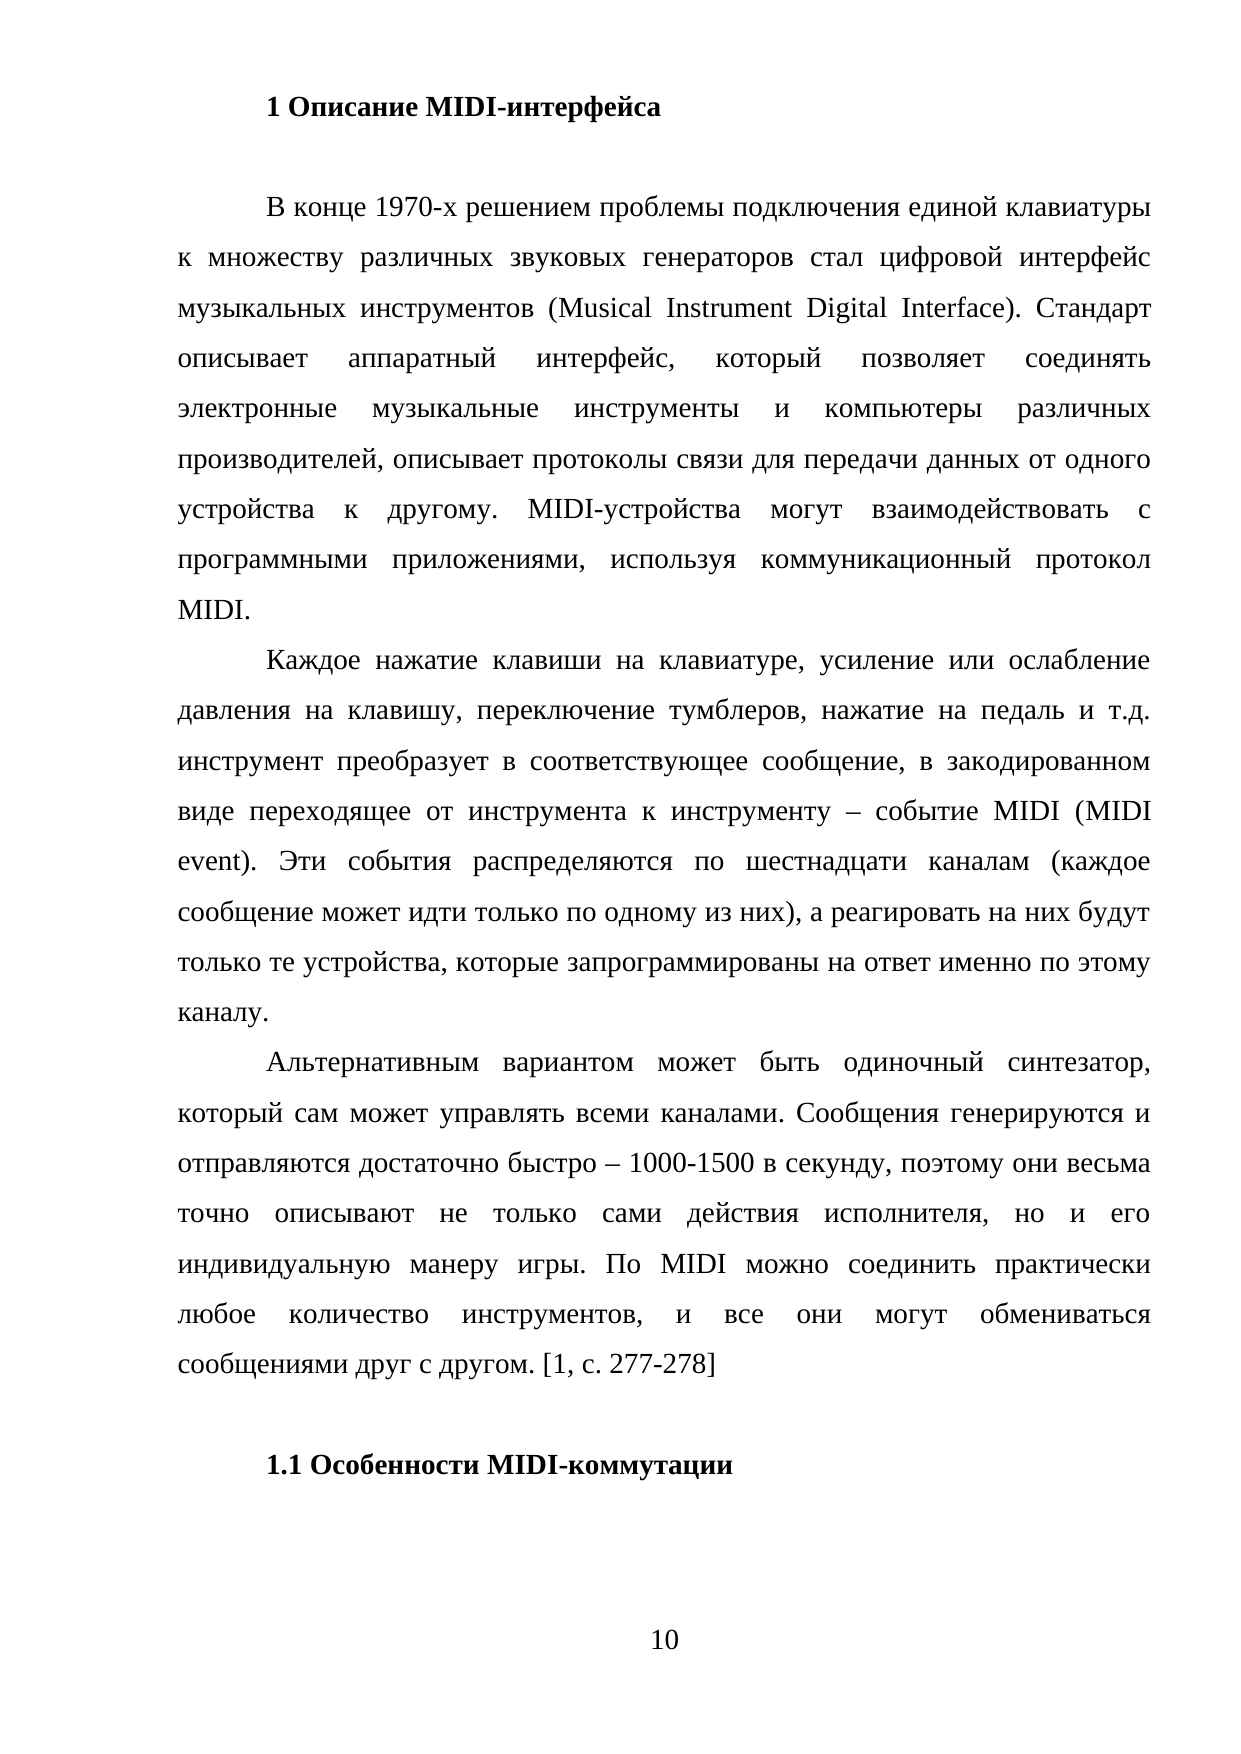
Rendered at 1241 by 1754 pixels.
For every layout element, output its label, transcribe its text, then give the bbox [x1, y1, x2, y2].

text Каждое нажатие клавиши на клавиатуре, усиление или ослабление давления на клавишу, переключение тумблеров, нажатие на педаль и т.д. инструмент преобразует в соответствующее сообщение, в закодированном виде переходящее от инструмента к инструменту – событие MIDI (MIDI event). Эти события распределяются по шестнадцати каналам (каждое сообщение может идти только по одному из них), а реагировать на них будут только те устройства, которые запрограммированы на ответ именно по этому каналу. [177, 642, 1152, 1028]
text 1.1 Особенности MIDI-коммутации [177, 1447, 1152, 1481]
text 1 Описание MIDI-интерфейса [177, 89, 1152, 122]
text В конце 1970-x решением проблемы подключения единой клавиатуры к множеству различных звуковых генераторов стал цифровой интерфейс музыкальных инструментов (Musical Instrument Digital Interface). Стандарт описывает аппаратный интерфейс, который позволяет соединять электронные музыкальные инструменты и компьютеры различных производителей, описывает протоколы связи для передачи данных от одного устройства к другому. MIDI-устройства могут взаимодействовать с программными приложениями, используя коммуникационный протокол MIDI. [177, 189, 1152, 625]
text Альтернативным вариантом может быть одиночный синтезатор, который сам может управлять всеми каналами. Сообщения генерируются и отправляются достаточно быстро – 1000-1500 в секунду, поэтому они весьма точно описывают не только сами действия исполнителя, но и его индивидуальную манеру игры. По MIDI можно соединить практически любое количество инструментов, и все они могут обмениваться сообщениями друг с другом. [1, c. 277-278] [177, 1044, 1152, 1380]
